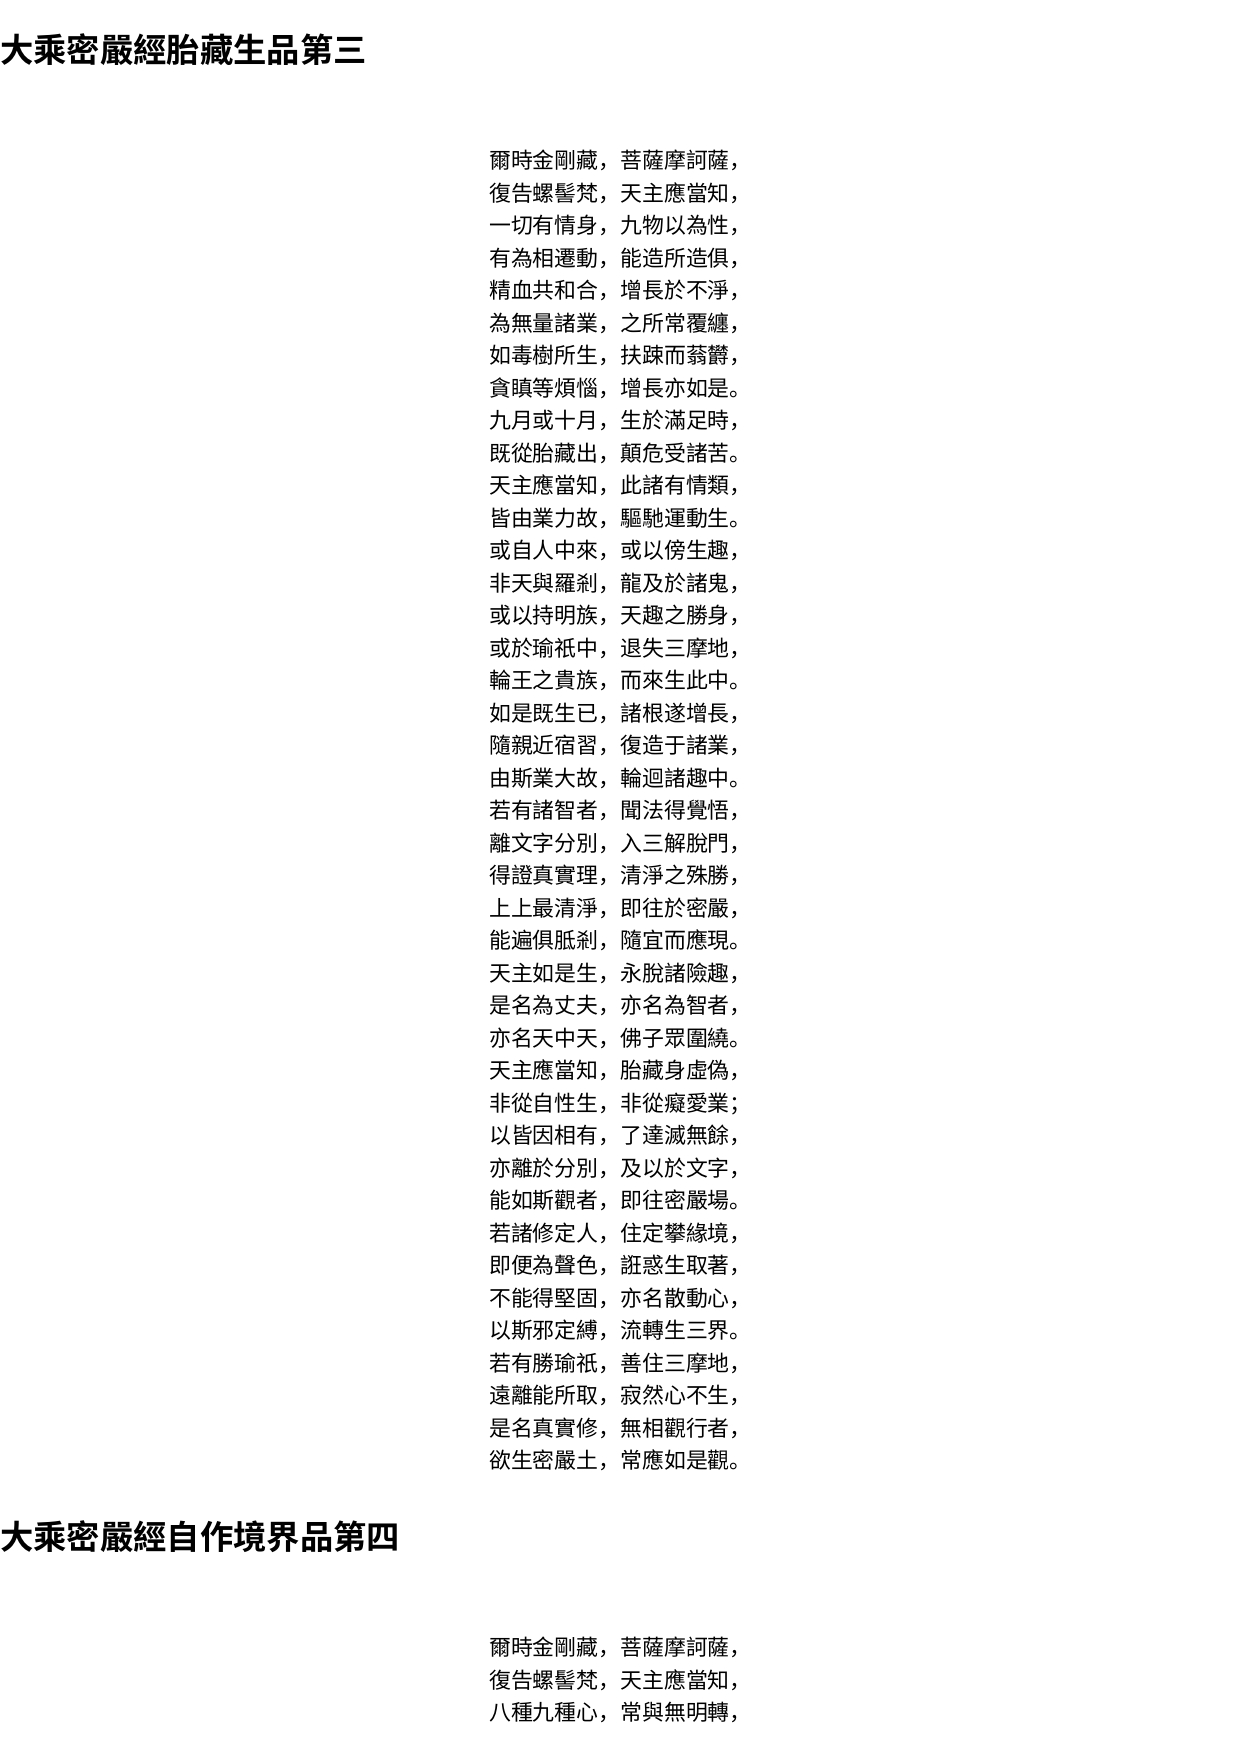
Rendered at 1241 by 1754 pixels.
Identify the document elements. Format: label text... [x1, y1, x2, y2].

text 九月或十月，生於滿足時， [0, 403, 1240, 435]
text 或於瑜祇中，退失三摩地， [0, 630, 1240, 663]
text 非天與羅剎，龍及於諸鬼， [0, 565, 1240, 598]
text 貪瞋等煩惱，增長亦如是。 [0, 370, 1240, 403]
text 能遍俱胝剎，隨宜而應現。 [0, 923, 1240, 955]
text 得證真實理，清淨之殊勝， [0, 858, 1240, 890]
text 如是既生已，諸根遂增長， [0, 695, 1240, 728]
text 若有勝瑜祇，善住三摩地， [0, 1345, 1240, 1378]
text 復告螺髻梵，天主應當知， [0, 1662, 1240, 1695]
text 皆由業力故，驅馳運動生。 [0, 500, 1240, 533]
text 精血共和合，增長於不淨， [0, 273, 1240, 305]
text 能如斯觀者，即往密嚴場。 [0, 1183, 1240, 1215]
text 不能得堅固，亦名散動心， [0, 1280, 1240, 1313]
text 亦名天中天，佛子眾圍繞。 [0, 1020, 1240, 1053]
text 隨親近宿習，復造于諸業， [0, 728, 1240, 760]
text 或以持明族，天趣之勝身， [0, 598, 1240, 630]
text 亦離於分別，及以於文字， [0, 1150, 1240, 1183]
text 為無量諸業，之所常覆纏， [0, 305, 1240, 338]
text 遠離能所取，寂然心不生， [0, 1378, 1240, 1410]
text 或自人中來，或以傍生趣， [0, 533, 1240, 565]
text 復告螺髻梵，天主應當知， [0, 175, 1240, 208]
subtitle 大乘密嚴經自作境界品第四 [0, 1502, 1240, 1567]
subtitle 大乘密嚴經胎藏生品第三 [0, 16, 1240, 81]
text 是名真實修，無相觀行者， [0, 1410, 1240, 1443]
text 天主如是生，永脫諸險趣， [0, 955, 1240, 988]
text 上上最清淨，即往於密嚴， [0, 890, 1240, 923]
text 若諸修定人，住定攀緣境， [0, 1215, 1240, 1248]
text 非從自性生，非從癡愛業； [0, 1085, 1240, 1118]
text 天主應當知，胎藏身虛偽， [0, 1053, 1240, 1085]
text 以斯邪定縛，流轉生三界。 [0, 1313, 1240, 1345]
text 以皆因相有，了達滅無餘， [0, 1118, 1240, 1150]
text 是名為丈夫，亦名為智者， [0, 988, 1240, 1020]
text 爾時金剛藏，菩薩摩訶薩， [0, 1630, 1240, 1662]
text 即便為聲色，誑惑生取著， [0, 1248, 1240, 1280]
text 天主應當知，此諸有情類， [0, 468, 1240, 500]
text 離文字分別，入三解脫門， [0, 825, 1240, 858]
text 有為相遷動，能造所造俱， [0, 240, 1240, 273]
text 如毒樹所生，扶踈而蓊欝， [0, 338, 1240, 370]
text 一切有情身，九物以為性， [0, 208, 1240, 240]
text 八種九種心，常與無明轉， [0, 1695, 1240, 1727]
text 輪王之貴族，而來生此中。 [0, 663, 1240, 695]
text 既從胎藏出，顛危受諸苦。 [0, 435, 1240, 468]
text 若有諸智者，聞法得覺悟， [0, 793, 1240, 825]
text 爾時金剛藏，菩薩摩訶薩， [0, 143, 1240, 175]
text 欲生密嚴土，常應如是觀。 [0, 1443, 1240, 1475]
text 由斯業大故，輪迴諸趣中。 [0, 760, 1240, 793]
